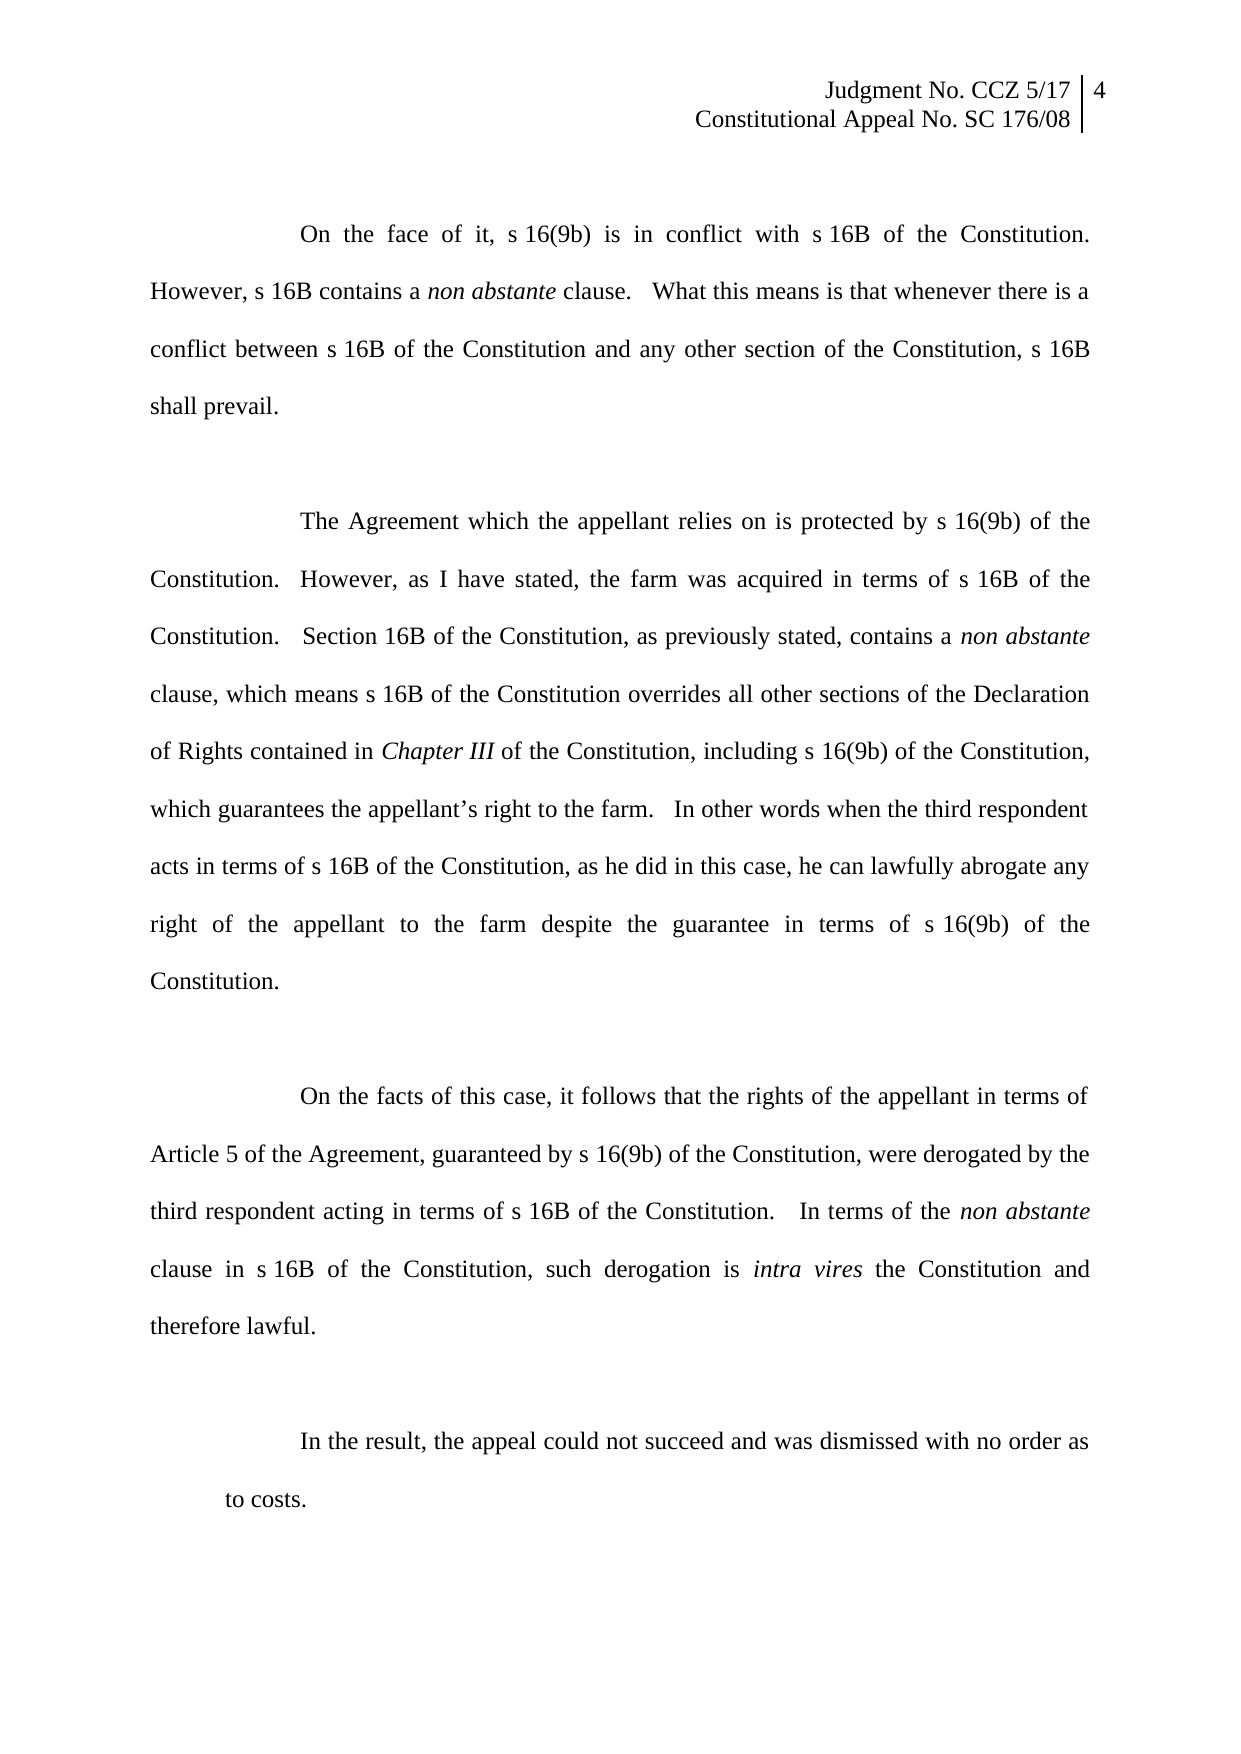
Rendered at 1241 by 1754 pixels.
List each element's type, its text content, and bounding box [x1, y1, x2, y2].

text The Agreement which the appellant relies on is protected by s 16(9b) of the Constitution. However, as I have stated, the farm was acquired in terms of s 16B of the Constitution. Section 16B of the Constitution, as previously stated, contains a non abstante clause, which means s 16B of the Constitution overrides all other sections of the Declaration of Rights contained in Chapter III of the Constitution, including s 16(9b) of the Constitution, which guarantees the appellant’s right to the farm. In other words when the third respondent acts in terms of s 16B of the Constitution, as he did in this case, he can lawfully abrogate any right of the appellant to the farm despite the guarantee in terms of s 16(9b) of the Constitution. [150, 506, 1090, 995]
text In the result, the appeal could not succeed and was dismissed with no order as to costs. [225, 1426, 1090, 1512]
text On the facts of this case, it follows that the rights of the appellant in terms of Article 5 of the Agreement, guaranteed by s 16(9b) of the Constitution, were derogated by the third respondent acting in terms of s 16B of the Constitution. In terms of the non abstante clause in s 16B of the Constitution, such derogation is intra vires the Constitution and therefore lawful. [150, 1081, 1090, 1340]
text On the face of it, s 16(9b) is in conflict with s 16B of the Constitution. However, s 16B contains a non abstante clause. What this means is that whenever there is a conflict between s 16B of the Constitution and any other section of the Constitution, s 16B shall prevail. [150, 219, 1090, 420]
